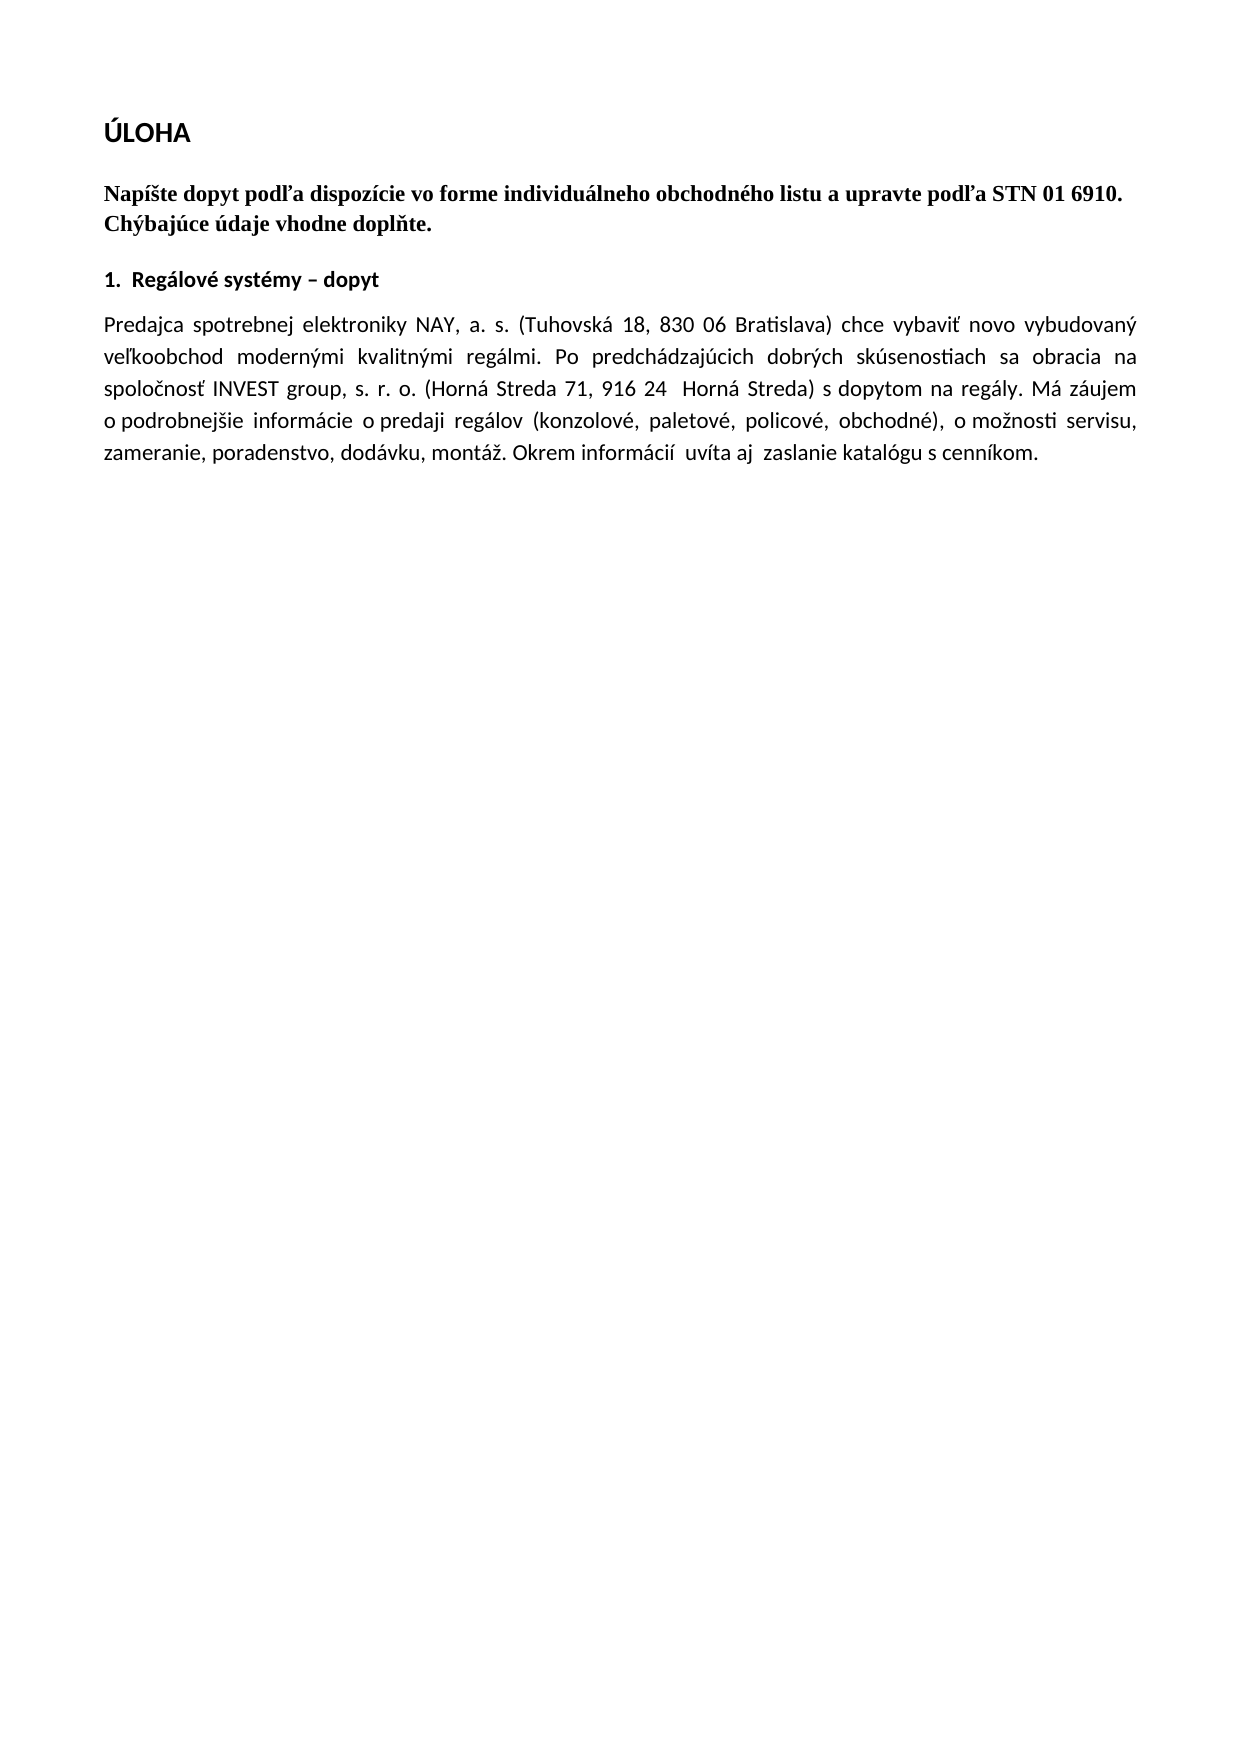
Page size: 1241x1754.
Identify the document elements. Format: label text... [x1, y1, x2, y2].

subtitle Napíšte dopyt podľa dispozície vo forme individuálneho obchodného listu a upravte podľa STN 01 6910. Chýbajúce údaje vhodne doplňte. [103, 179, 1137, 236]
text 1. Regálové systémy – dopyt [103, 265, 1137, 293]
text Predajca spotrebnej elektroniky NAY, a. s. (Tuhovská 18, 830 06 Bratislava) chce vybaviť novo vybudovaný veľkoobchod modernými kvalitnými regálmi. Po predchádzajúcich dobrých skúsenostiach sa obracia na spoločnosť INVEST group, s. r. o. (Horná Streda 71, 916 24 Horná Streda) s dopytom na regály. Má záujem o podrobnejšie informácie o predaji regálov (konzolové, paletové, policové, obchodné), o možnosti servisu, zameranie, poradenstvo, dodávku, montáž. Okrem informácií uvíta aj zaslanie katalógu s cenníkom. [103, 310, 1137, 466]
text ÚLOHA [103, 114, 1137, 149]
